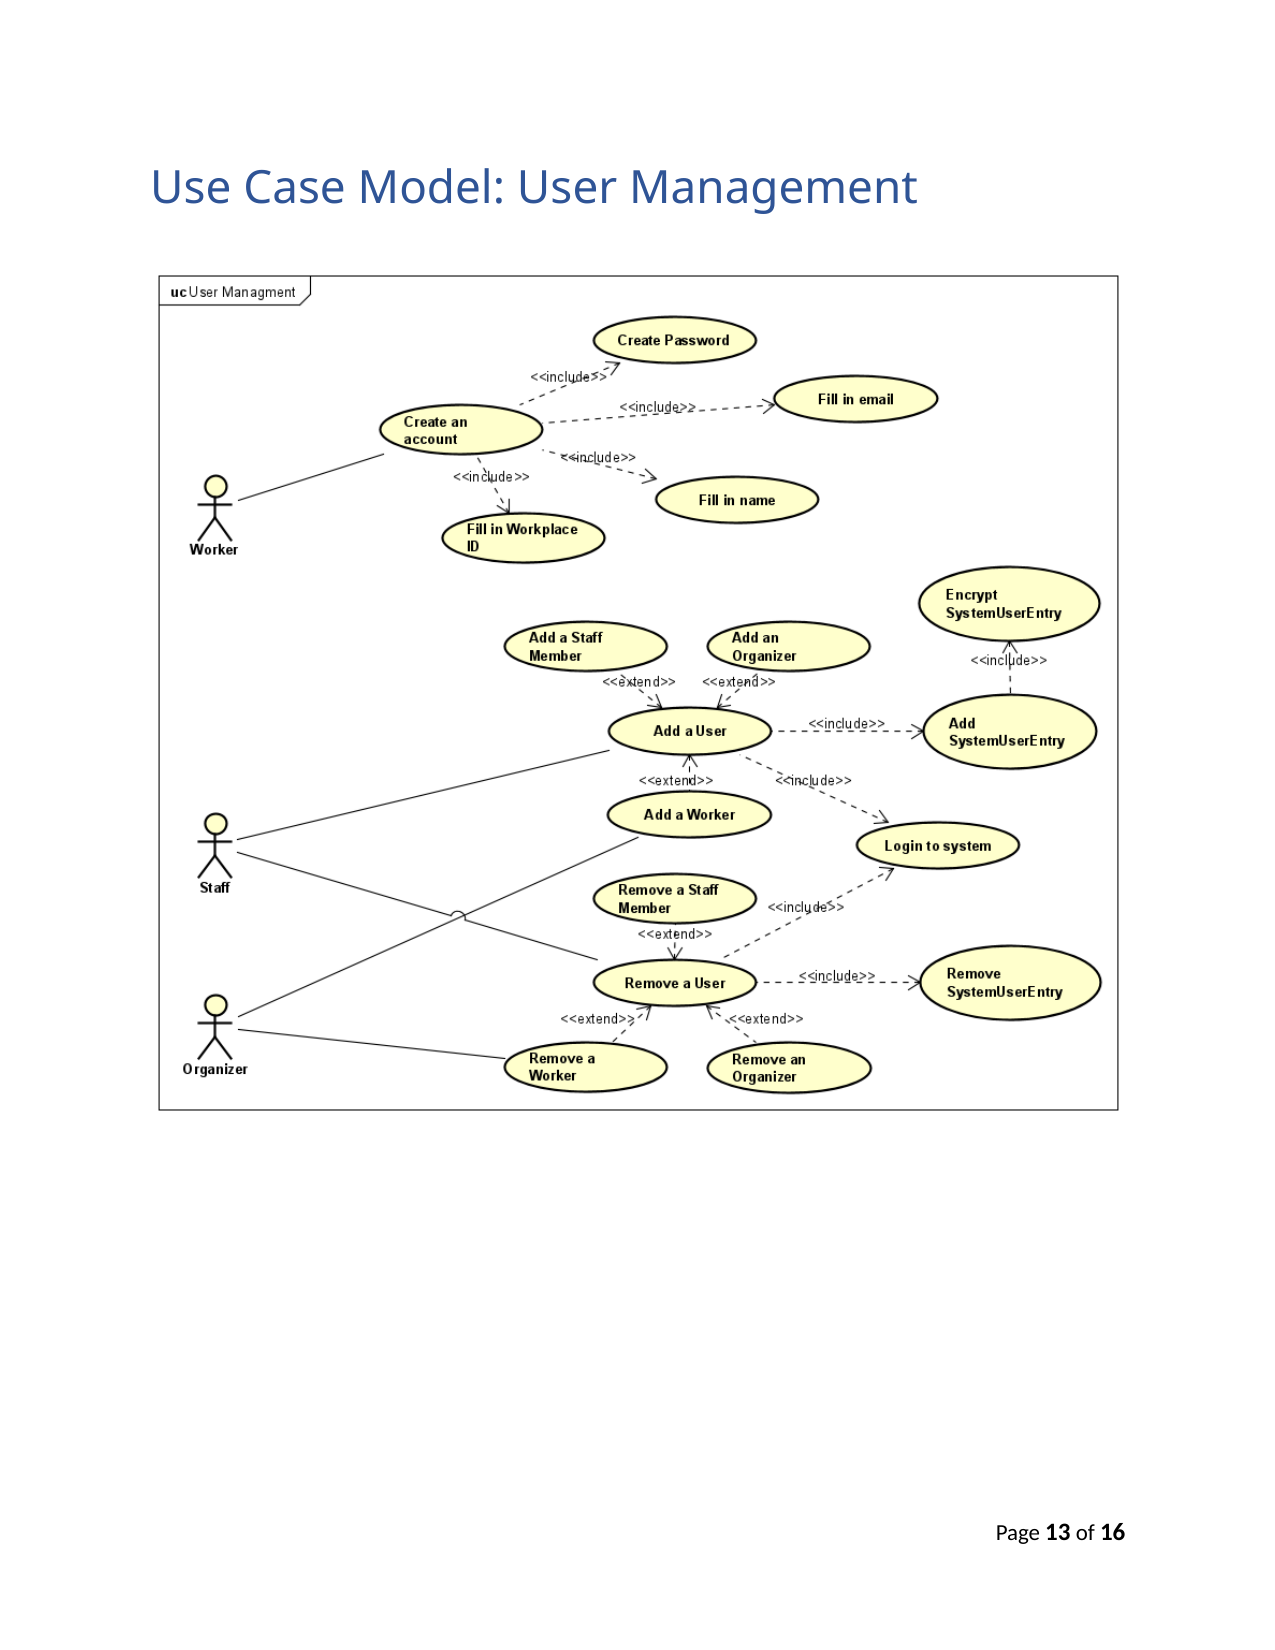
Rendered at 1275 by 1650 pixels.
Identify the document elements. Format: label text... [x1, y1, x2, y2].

picture [150, 268, 1125, 1117]
subtitle Use Case Model: User Management [150, 154, 1125, 217]
